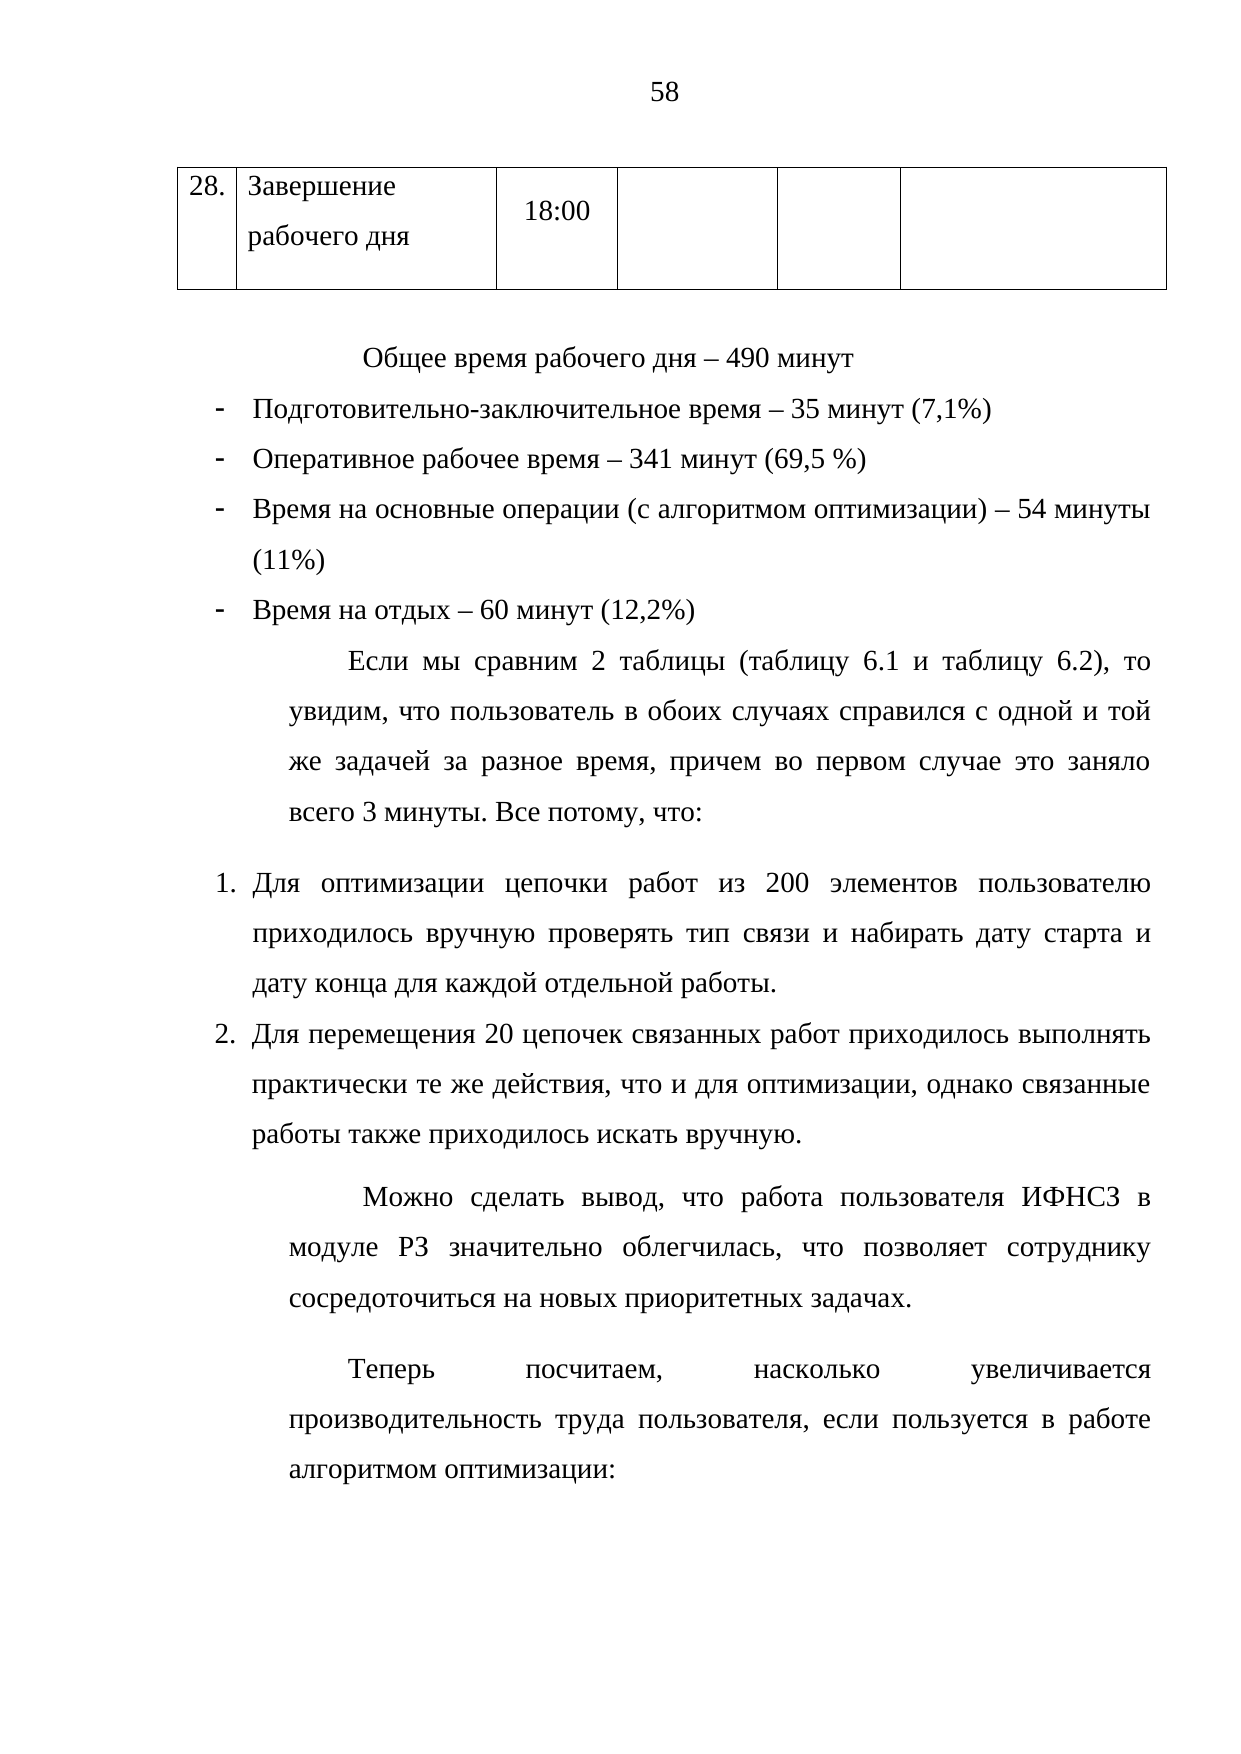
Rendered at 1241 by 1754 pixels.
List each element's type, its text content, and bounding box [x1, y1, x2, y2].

table_cell 18:00 [497, 168, 617, 289]
text Если мы сравним 2 таблицы (таблицу 6.1 и таблицу 6.2), то увидим, что пользователь в обоих случаях справился с одной и той же задачей за разное время, причем во первом случае это заняло всего 3 минуты. Все потому, что: [288, 643, 1152, 827]
table_cell Завершение рабочего дня [237, 168, 496, 289]
text Общее время рабочего дня – 490 минут [288, 340, 1152, 374]
list Для перемещения 20 цепочек связанных работ приходилось выполнять практически те же действия, что и для оптимизации, однако связанные работы также приходилось искать вручную. [214, 1016, 1152, 1150]
list Подготовительно-заключительное время – 35 минут (7,1%) [215, 391, 1152, 424]
text Можно сделать вывод, что работа пользователя ИФНСЗ в модуле РЗ значительно облегчилась, что позволяет сотруднику сосредоточиться на новых приоритетных задачах. [288, 1179, 1152, 1313]
table_cell [618, 168, 777, 289]
list Оперативное рабочее время – 341 минут (69,5 %) [215, 441, 1152, 475]
table_cell [901, 168, 1166, 289]
table_cell [778, 168, 900, 289]
list Время на основные операции (с алгоритмом оптимизации) – 54 минуты (11%) [215, 492, 1152, 576]
text Теперь посчитаем, насколько увеличивается производительность труда пользователя, если пользуется в работе алгоритмом оптимизации: [288, 1351, 1152, 1485]
list Для оптимизации цепочки работ из 200 элементов пользователю приходилось вручную проверять тип связи и набирать дату старта и дату конца для каждой отдельной работы. [215, 865, 1152, 999]
table_cell [178, 168, 236, 289]
list Время на отдых – 60 минут (12,2%) [215, 592, 1152, 626]
